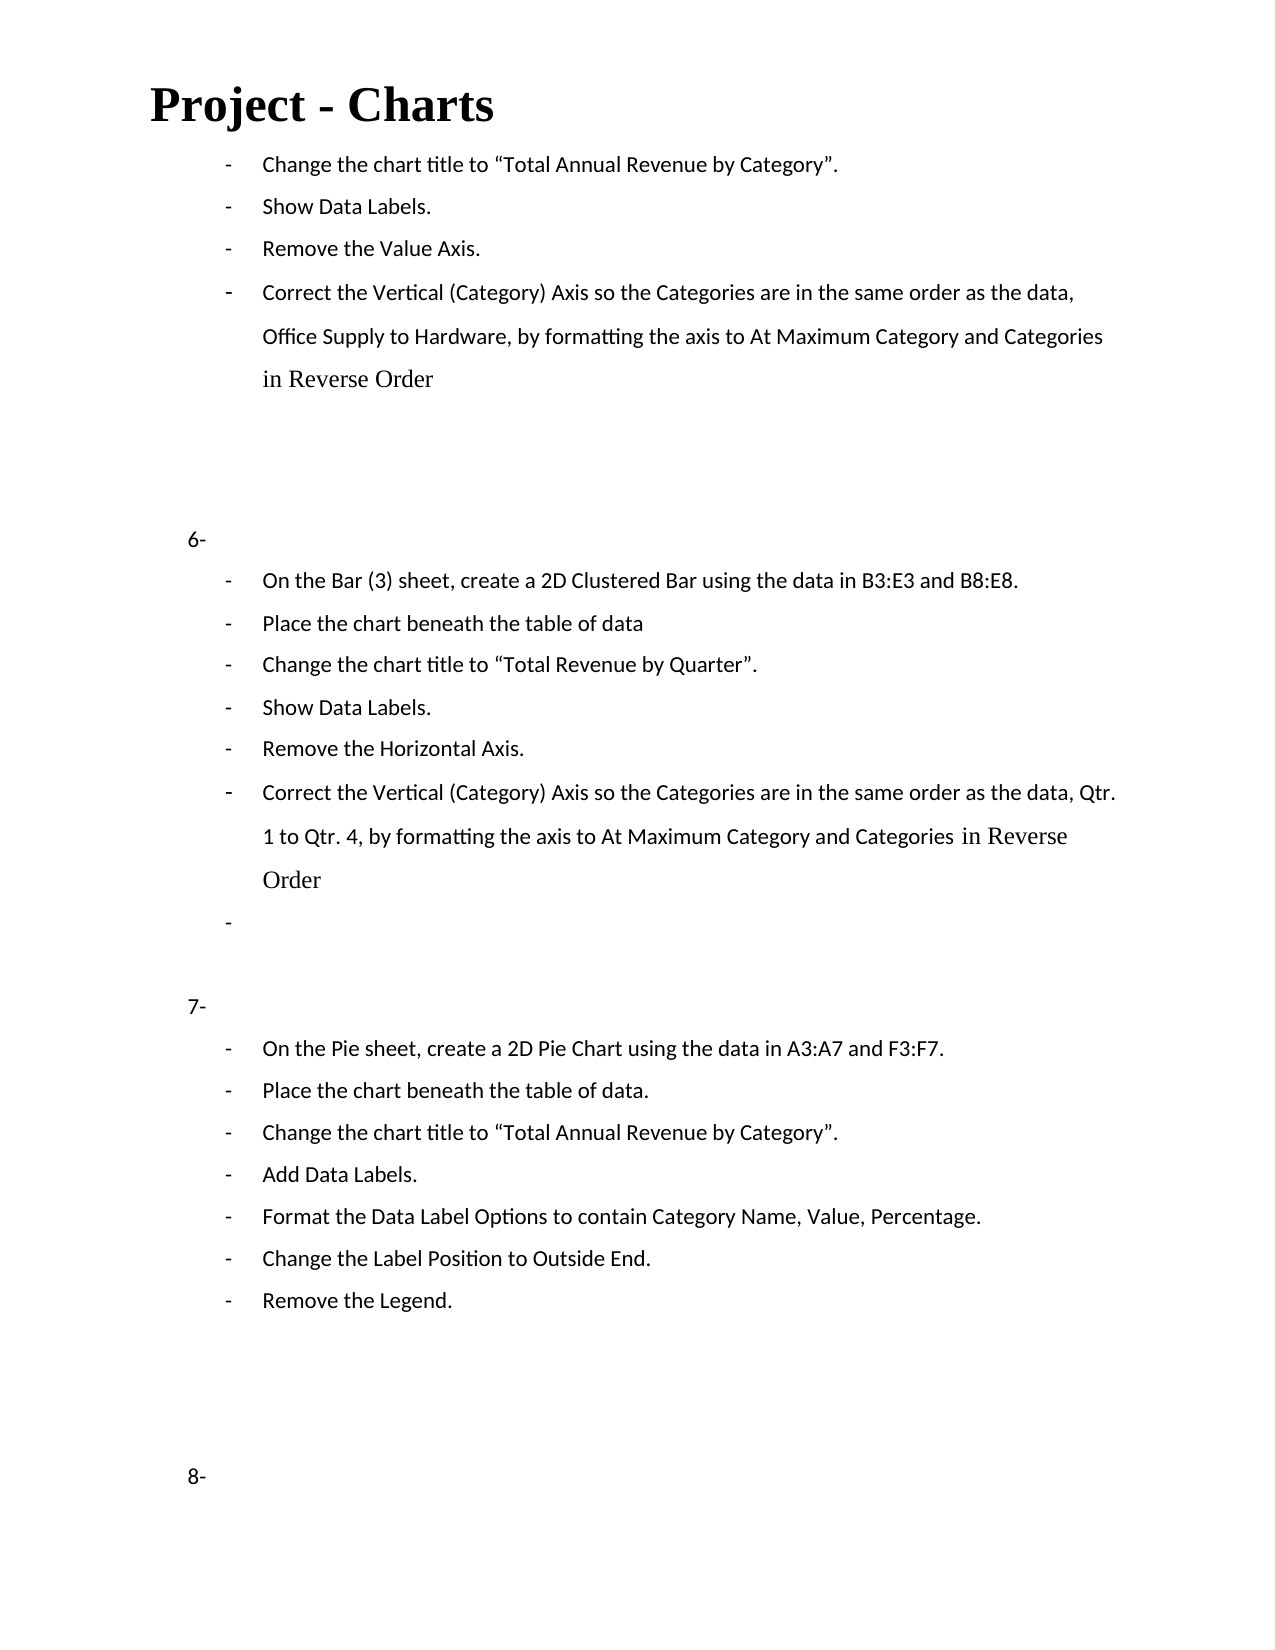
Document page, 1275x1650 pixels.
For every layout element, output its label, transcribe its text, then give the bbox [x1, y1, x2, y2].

list Correct the Vertical (Category) Axis so the Categories are in the same order as the data, Qtr. 1 to Qtr. 4, by formatting the axis to At Maximum Category and Categories in Reverse Order [225, 777, 1125, 894]
list Add Data Labels. [225, 1160, 1125, 1188]
list Remove the Horizontal Axis. [225, 734, 1125, 763]
list Change the Label Position to Outside End. [225, 1244, 1125, 1272]
list Change the chart title to “Total Revenue by Quarter”. [225, 651, 1125, 679]
list On the Pie sheet, create a 2D Pie Chart using the data in A3:A7 and F3:F7. [225, 1034, 1125, 1062]
list Show Data Labels. [225, 192, 1125, 220]
list Change the chart title to “Total Annual Revenue by Category”. [225, 150, 1125, 178]
list On the Bar (3) sheet, create a 2D Clustered Bar using the data in B3:E3 and B8:E8. [225, 567, 1125, 595]
list Remove the Legend. [225, 1286, 1125, 1314]
list Format the Data Label Options to contain Category Name, Value, Percentage. [225, 1202, 1125, 1230]
list Correct the Vertical (Category) Axis so the Categories are in the same order as the data, Office Supply to Hardware, by formatting the axis to At Maximum Category and Categories in Reverse Order [225, 276, 1125, 393]
list Remove the Value Axis. [225, 234, 1125, 262]
list Show Data Labels. [225, 693, 1125, 721]
list Place the chart beneath the table of data [225, 609, 1125, 637]
list Change the chart title to “Total Annual Revenue by Category”. [225, 1118, 1125, 1146]
list Place the chart beneath the table of data. [225, 1076, 1125, 1104]
